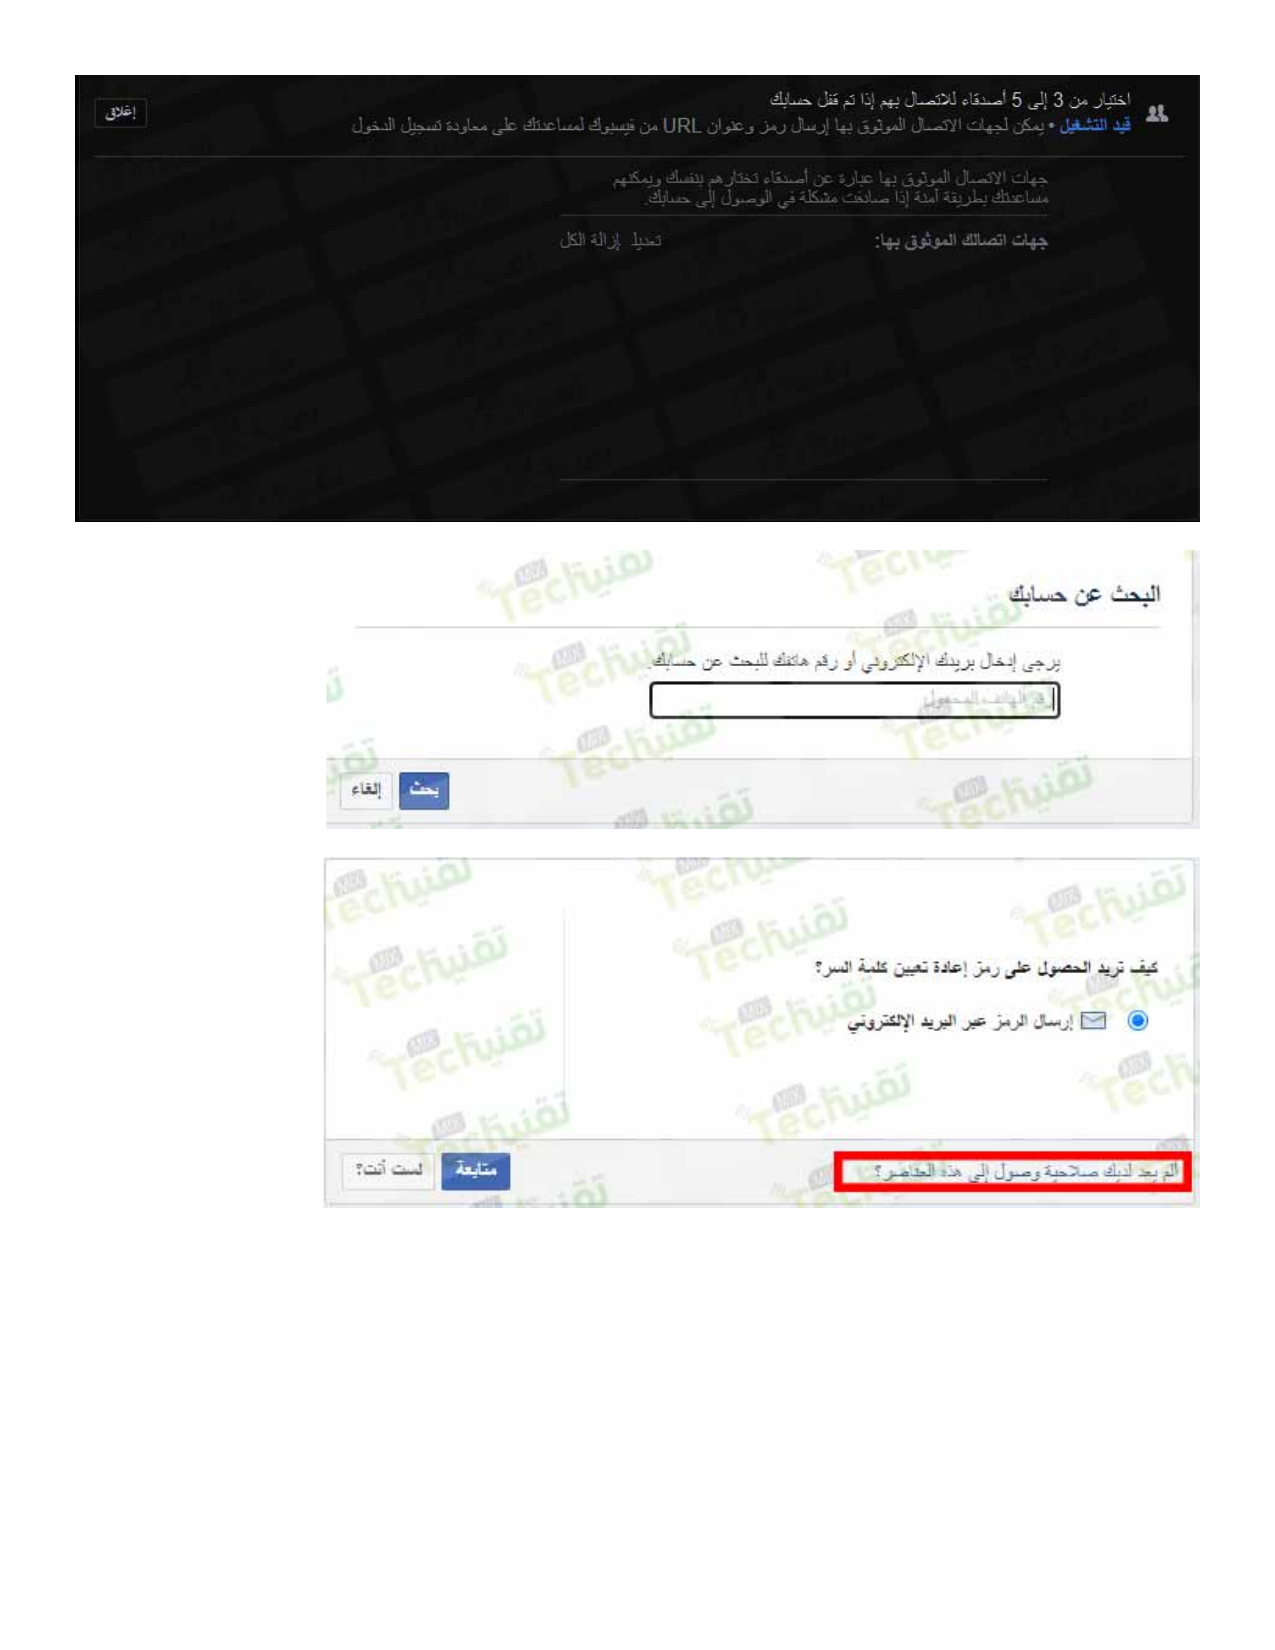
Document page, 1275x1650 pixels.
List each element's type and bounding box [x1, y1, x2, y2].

picture [75, 75, 1200, 522]
picture [323, 857, 1200, 1208]
picture [326, 550, 1200, 829]
